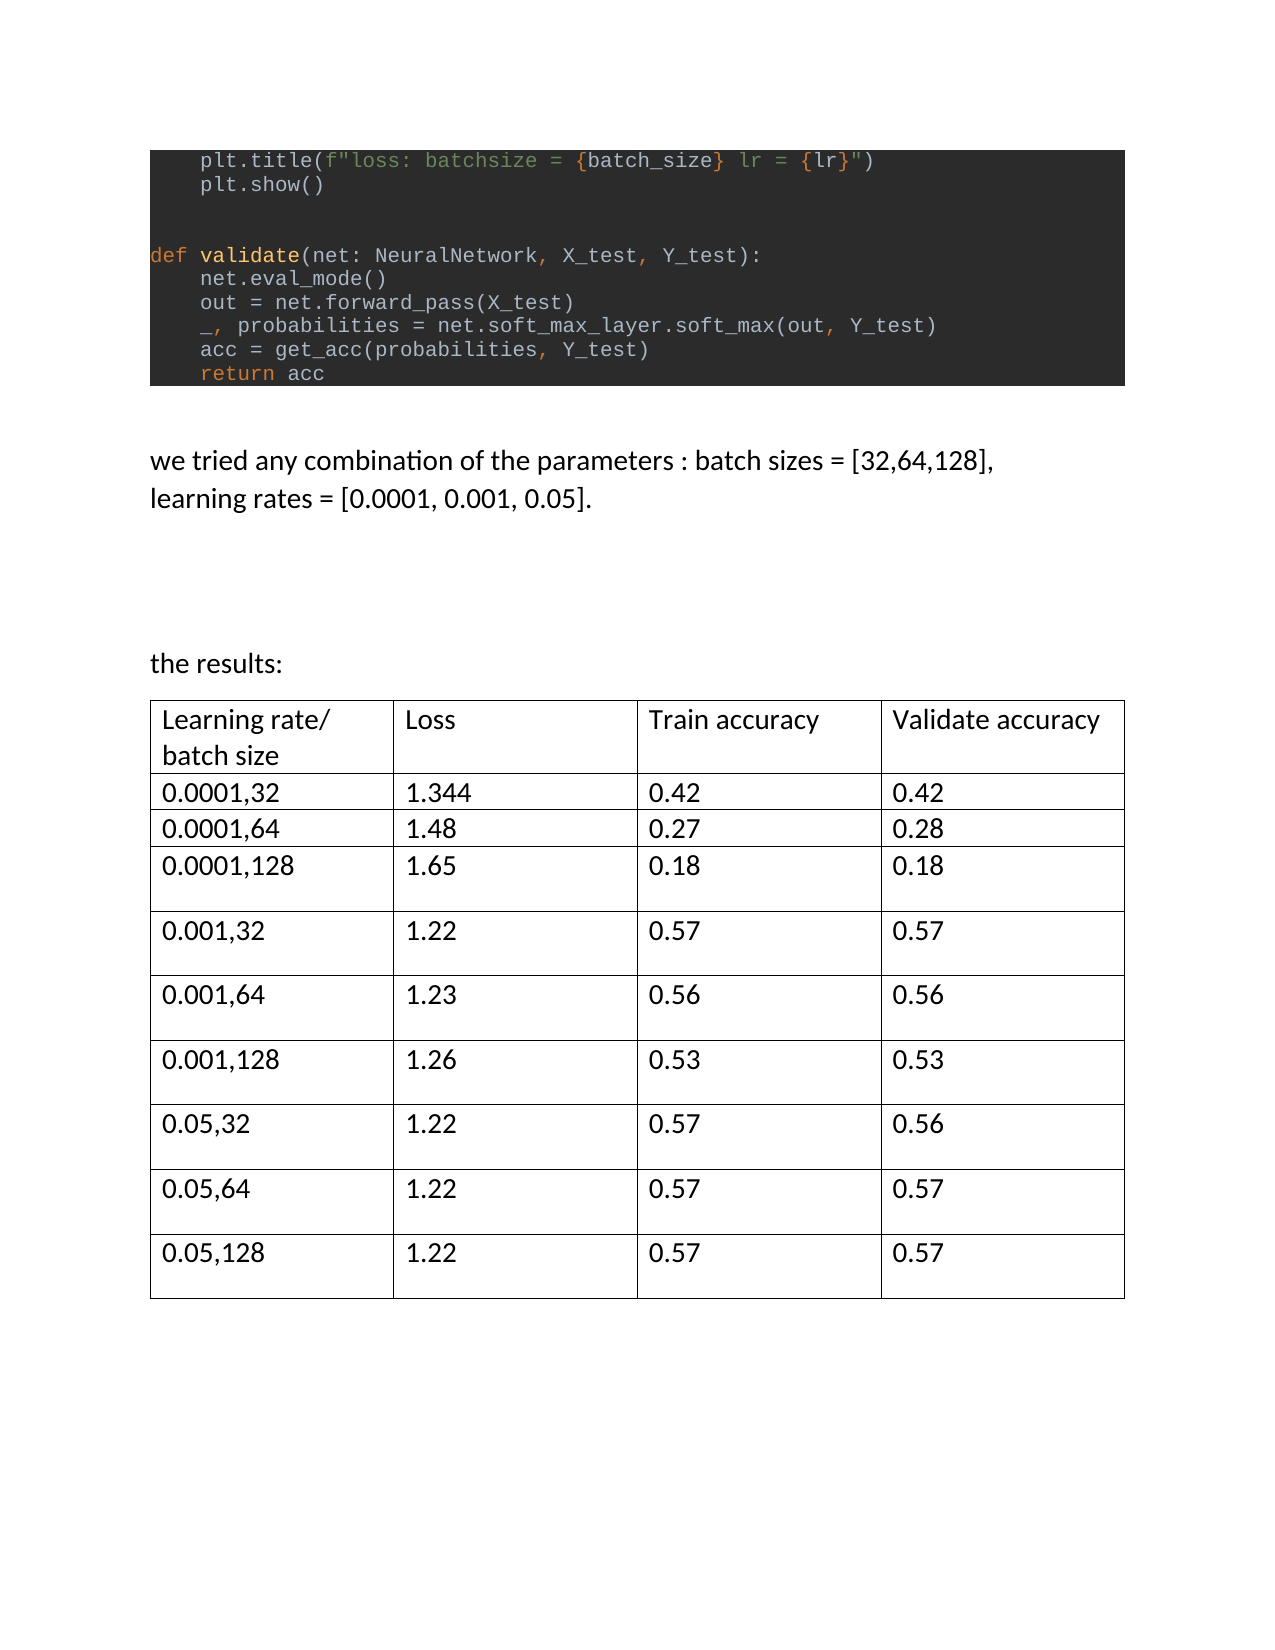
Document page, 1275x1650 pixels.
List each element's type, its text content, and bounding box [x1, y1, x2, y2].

table_cell 0.001,128 [151, 1041, 393, 1104]
table_cell 0.18 [638, 847, 881, 911]
table_cell 0.05,32 [151, 1105, 393, 1169]
table_cell 1.344 [394, 774, 637, 809]
table_cell 0.57 [638, 1235, 881, 1298]
table_cell 0.28 [882, 810, 1124, 846]
table_cell 0.27 [638, 810, 881, 846]
table_cell 1.22 [394, 912, 637, 975]
table_cell 0.18 [882, 847, 1124, 911]
table_cell 0.56 [882, 1105, 1124, 1169]
table_cell 0.001,64 [151, 976, 393, 1040]
table_cell 0.0001,64 [151, 810, 393, 846]
table_cell 0.57 [882, 1170, 1124, 1233]
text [150, 150, 1125, 386]
table_cell 0.05,64 [151, 1170, 393, 1233]
table_cell 0.42 [638, 774, 881, 809]
table_cell 1.22 [394, 1235, 637, 1298]
table_cell 1.26 [394, 1041, 637, 1104]
table_cell 0.53 [638, 1041, 881, 1104]
table_cell 1.65 [394, 847, 637, 911]
table_cell 0.56 [882, 976, 1124, 1040]
table_cell 0.0001,128 [151, 847, 393, 911]
text the results: [150, 645, 1125, 681]
table_cell 0.001,32 [151, 912, 393, 975]
table_cell 0.57 [882, 912, 1124, 975]
table_cell 1.48 [394, 810, 637, 846]
table_cell 0.57 [638, 1105, 881, 1169]
table_cell 0.57 [882, 1235, 1124, 1298]
table_header Validate accuracy [882, 701, 1124, 773]
table_cell 1.22 [394, 1170, 637, 1233]
table_header Train accuracy [638, 701, 881, 773]
table_cell 0.05,128 [151, 1235, 393, 1298]
table_cell 1.22 [394, 1105, 637, 1169]
table_cell 0.57 [638, 1170, 881, 1233]
table_cell 0.56 [638, 976, 881, 1040]
text we tried any combination of the parameters : batch sizes = [32,64,128], learning rates = [0.0001, 0.001, 0.05]. [150, 442, 1125, 516]
table_header Learning rate/ batch size [151, 701, 393, 773]
table_header Loss [394, 701, 637, 773]
table_cell 0.0001,32 [151, 774, 393, 809]
table_cell 0.42 [882, 774, 1124, 809]
table_cell 0.53 [882, 1041, 1124, 1104]
table_cell 1.23 [394, 976, 637, 1040]
table_cell 0.57 [638, 912, 881, 975]
